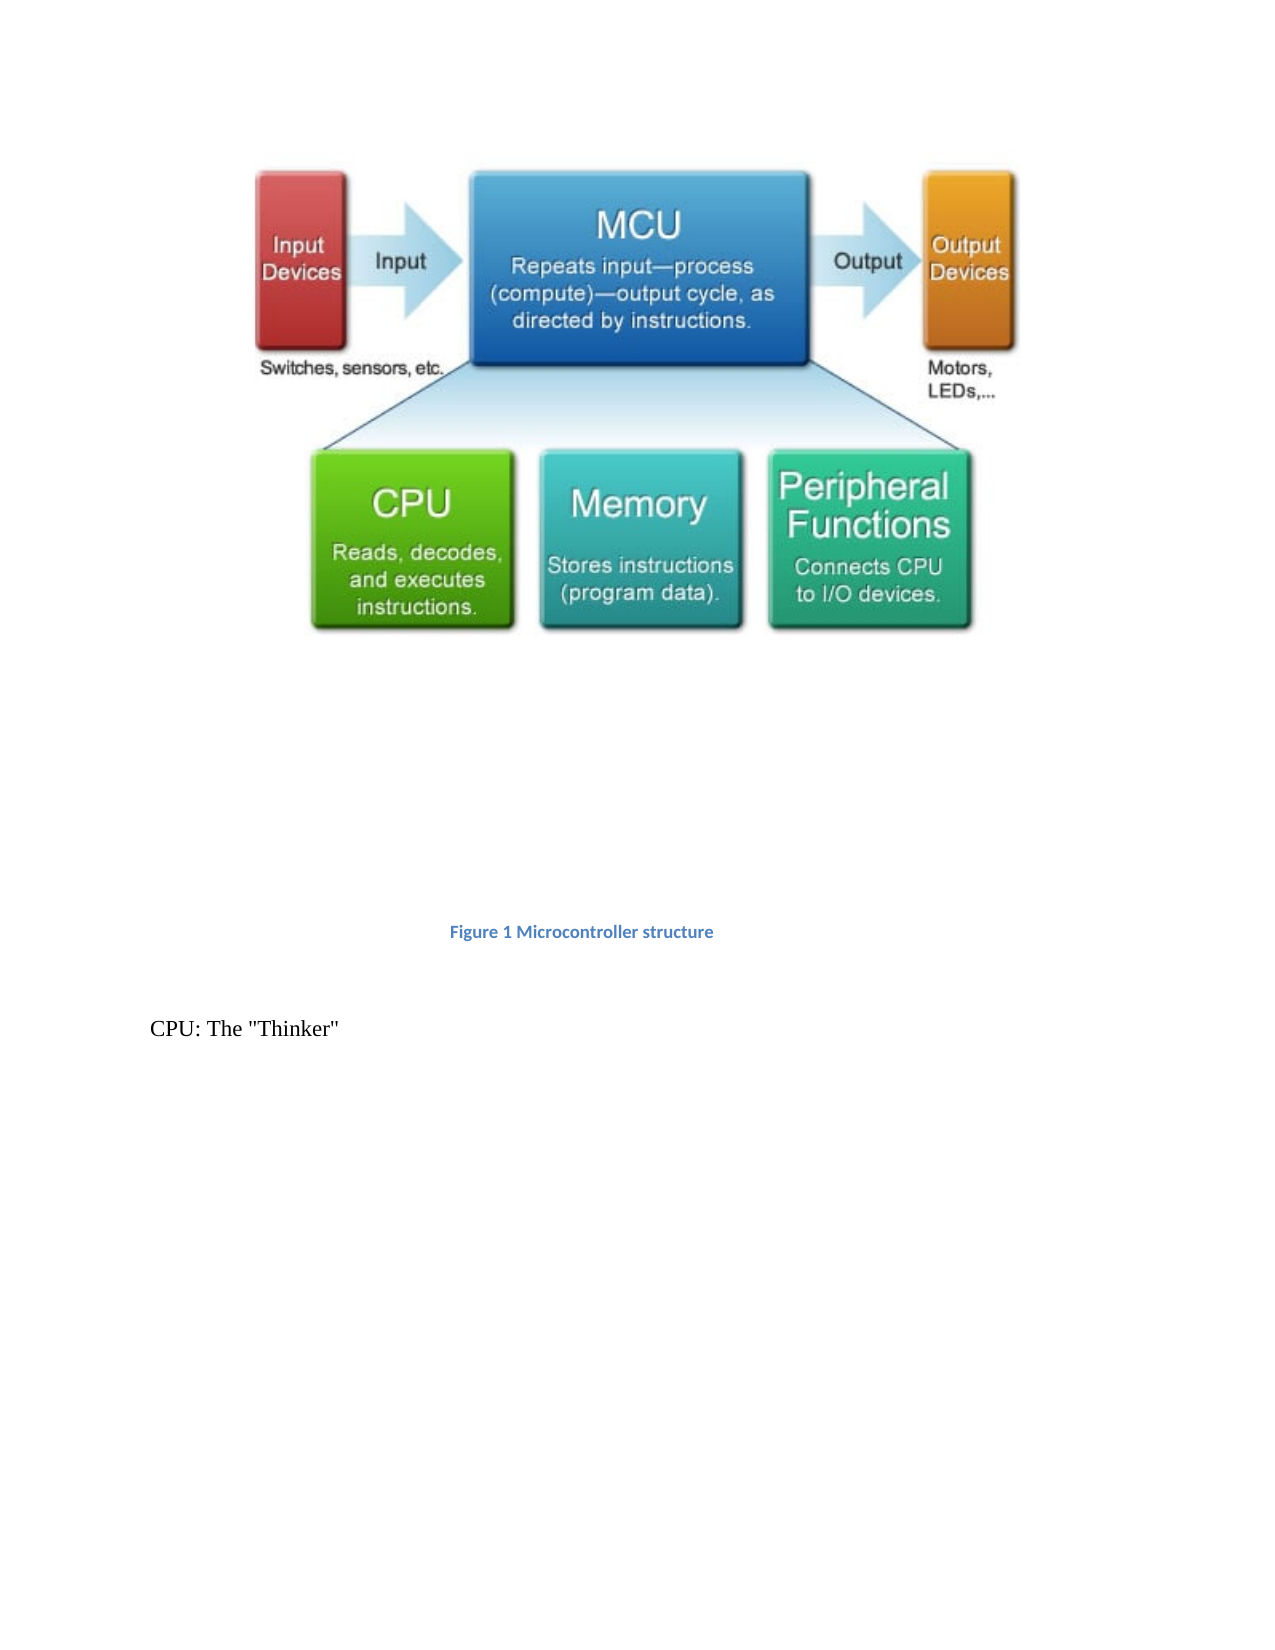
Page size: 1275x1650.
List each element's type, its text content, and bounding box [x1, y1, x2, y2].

text CPU: The "Thinker" [150, 1015, 1125, 1041]
picture [254, 150, 1021, 637]
